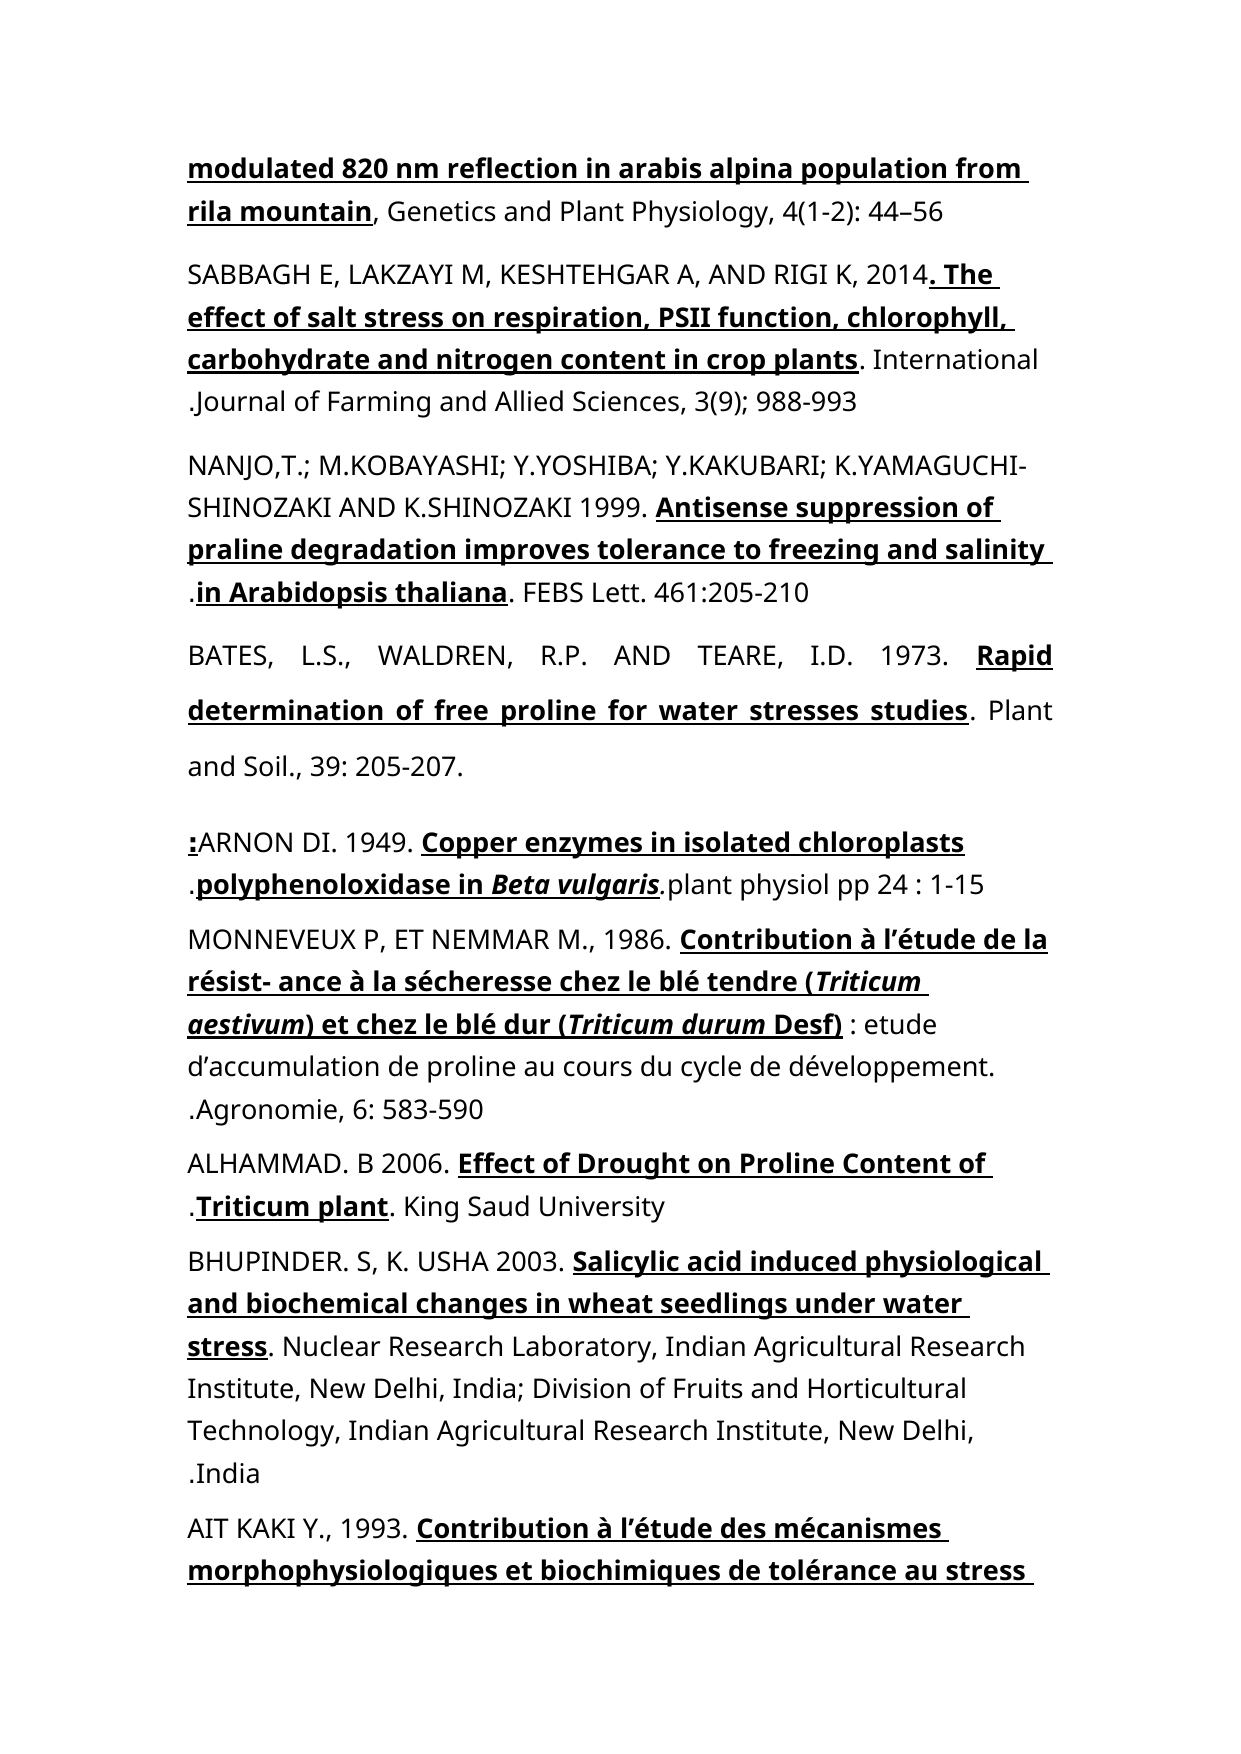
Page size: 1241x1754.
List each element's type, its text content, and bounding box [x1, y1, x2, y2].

text NANJO,T.; M.KOBAYASHI; Y.YOSHIBA; Y.KAKUBARI; K.YAMAGUCHI-SHINOZAKI AND K.SHINOZAKI 1999. Antisense suppression of praline degradation improves tolerance to freezing and salinity in Arabidopsis thaliana. FEBS Lett. 461:205-210. [187, 446, 1053, 562]
text MONNEVEUX P, ET NEMMAR M., 1986. Contribution à l’étude de la résist- ance à la sécheresse chez le blé tendre (Triticum aestivum) et chez le blé dur (Triticum durum Desf) : etude d’accumulation de proline au cours du cycle de développement. Agronomie, 6: 583-590. [187, 921, 1053, 1127]
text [187, 1509, 1053, 1588]
text ARNON DI. 1949. Copper enzymes in isolated chloroplasts: polyphenoloxidase in Beta vulgaris.plant physiol pp 24 : 1-15. [187, 823, 1053, 902]
text SABBAGH E, LAKZAYI M, KESHTEHGAR A, AND RIGI K, 2014. The effect of salt stress on respiration, PSII function, chlorophyll, carbohydrate and nitrogen content in crop plants. International Journal of Farming and Allied Sciences, 3(9); 988-993. [187, 256, 1053, 420]
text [187, 150, 1053, 229]
text NANJO,T.; M.KOBAYASHI; Y.YOSHIBA; Y.KAKUBARI; K.YAMAGUCHI-SHINOZAKI AND K.SHINOZAKI 1999. Antisense suppression of praline degradation improves tolerance to freezing and salinity in Arabidopsis thaliana. FEBS Lett. 461:205-210. [187, 564, 1053, 610]
text ALHAMMAD. B 2006. Effect of Drought on Proline Content of Triticum plant. King Saud University. [187, 1145, 1053, 1224]
text BATES, L.S., WALDREN, R.P. AND TEARE, I.D. 1973. Rapid determination of free proline for water stresses studies. Plant and Soil., 39: 205-207. [187, 636, 1053, 784]
text BHUPINDER. S, K. USHA 2003. Salicylic acid induced physiological and biochemical changes in wheat seedlings under water stress. Nuclear Research Laboratory, Indian Agricultural Research Institute, New Delhi, India; Division of Fruits and Horticultural Technology, Indian Agricultural Research Institute, New Delhi, India. [187, 1242, 1053, 1491]
